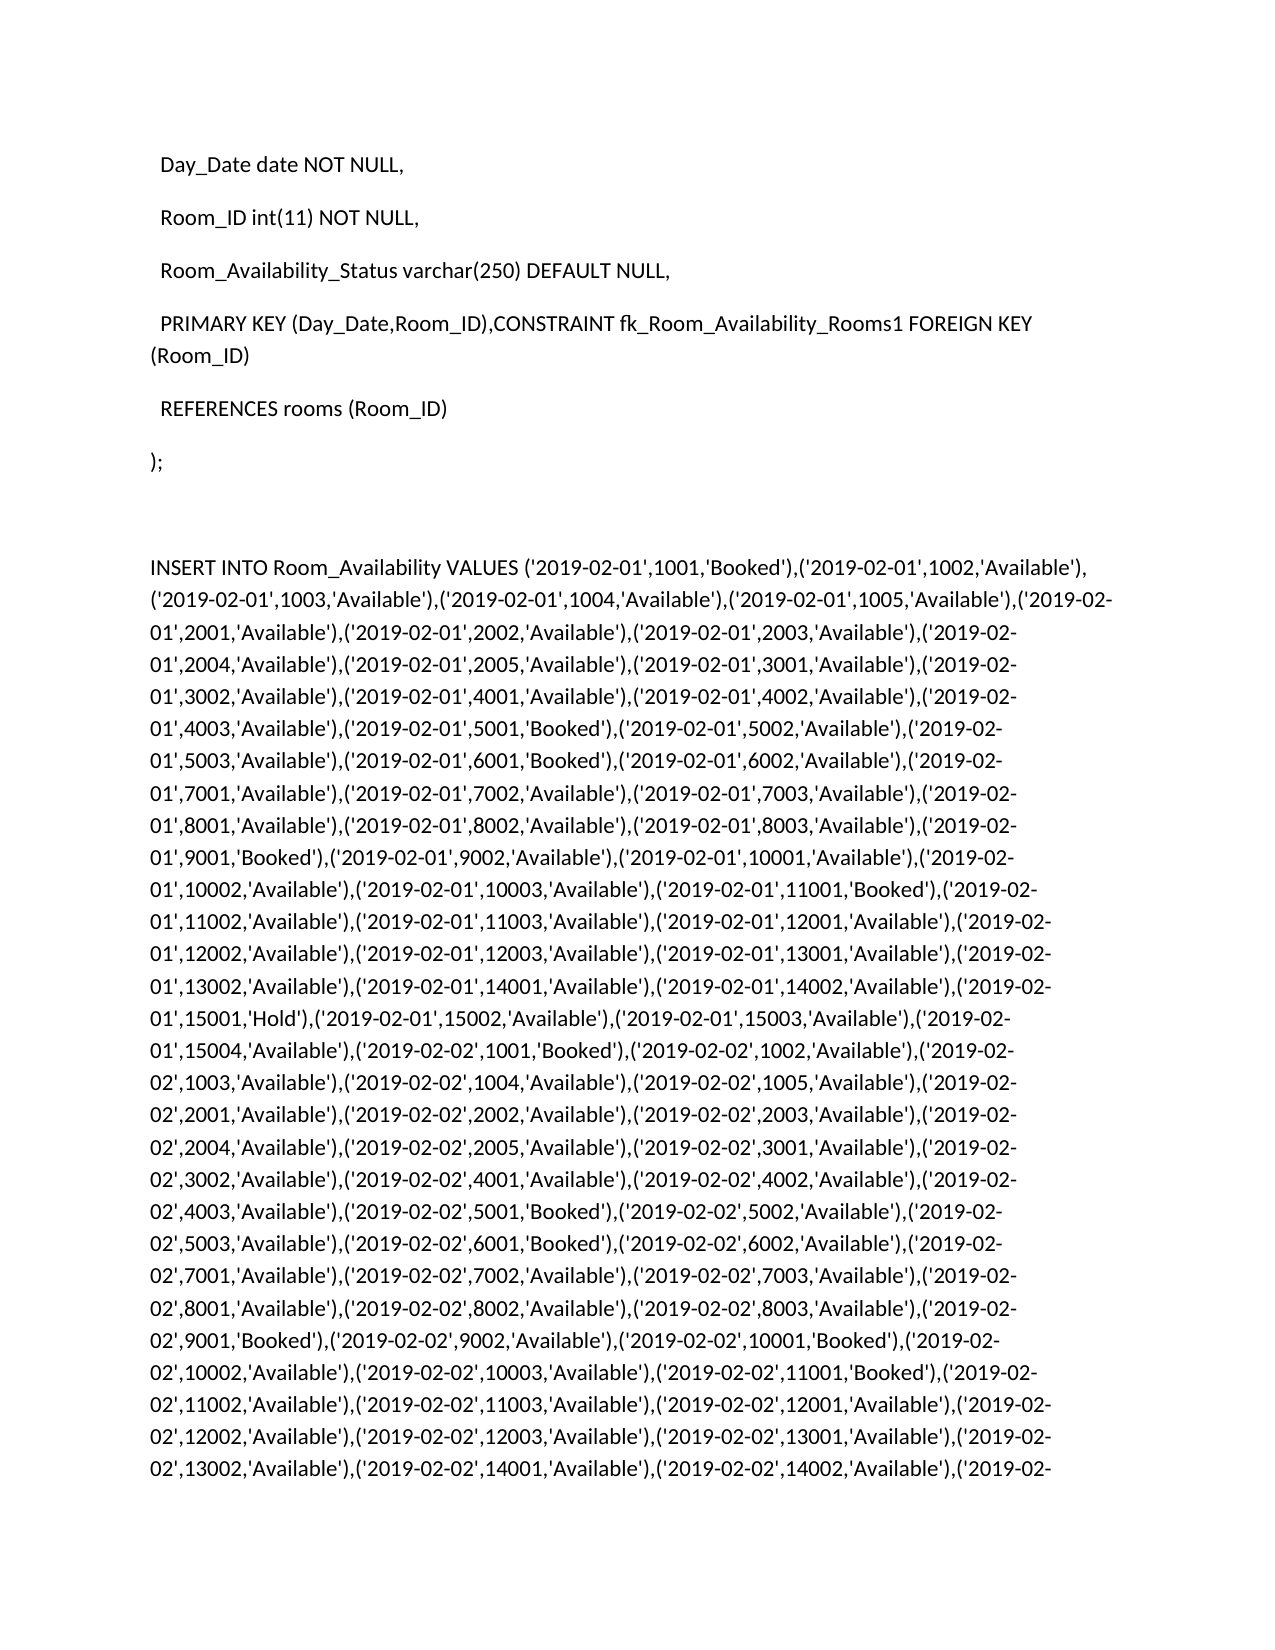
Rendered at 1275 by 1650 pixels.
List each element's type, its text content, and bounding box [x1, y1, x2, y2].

text ); [150, 447, 1125, 475]
text Room_Availability_Status varchar(250) DEFAULT NULL, [150, 256, 1125, 284]
text PRIMARY KEY (Day_Date,Room_ID),CONSTRAINT fk_Room_Availability_Rooms1 FOREIGN KEY (Room_ID) [150, 309, 1125, 369]
text Room_ID int(11) NOT NULL, [150, 203, 1125, 231]
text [150, 553, 1125, 1483]
text Day_Date date NOT NULL, [150, 150, 1125, 178]
text REFERENCES rooms (Room_ID) [150, 394, 1125, 422]
